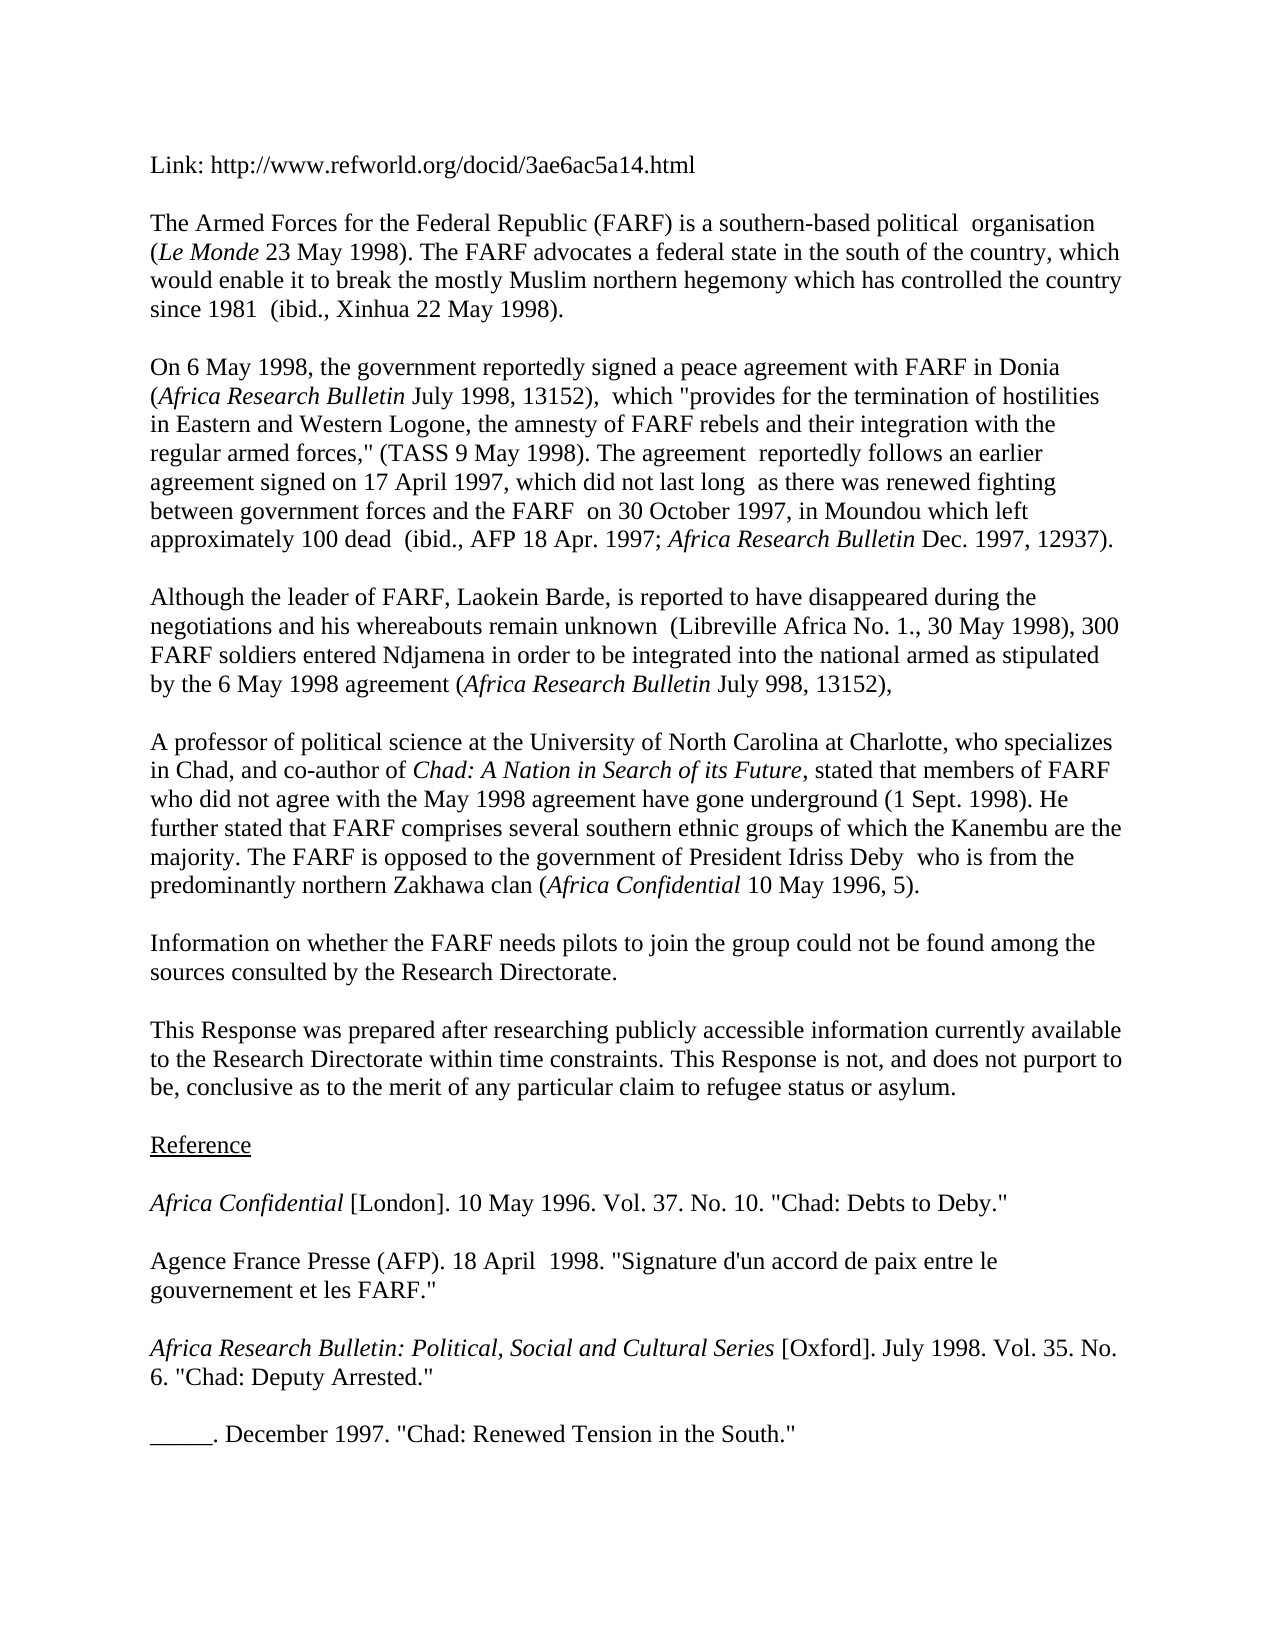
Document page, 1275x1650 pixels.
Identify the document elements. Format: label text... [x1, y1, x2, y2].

text Africa Confidential [London]. 10 May 1996. Vol. 37. No. 10. "Chad: Debts to Deby." [150, 1188, 1125, 1217]
text A professor of political science at the University of North Carolina at Charlotte, who specializes in Chad, and co-author of Chad: A Nation in Search of its Future, stated that members of FARF who did not agree with the May 1998 agreement have gone underground (1 Sept. 1998). He further stated that FARF comprises several southern ethnic groups of which the Kanembu are the majority. The FARF is opposed to the government of President Idriss Deby who is from the predominantly northern Zakhawa clan (Africa Confidential 10 May 1996, 5). [150, 727, 1125, 899]
text Link: http://www.refworld.org/docid/3ae6ac5a14.html [150, 150, 1125, 179]
text Although the leader of FARF, Laokein Barde, is reported to have disappeared during the negotiations and his whereabouts remain unknown (Libreville Africa No. 1., 30 May 1998), 300 FARF soldiers entered Ndjamena in order to be integrated into the national armed as stipulated by the 6 May 1998 agreement (Africa Research Bulletin July 998, 13152), [150, 582, 1125, 697]
text _____. December 1997. "Chad: Renewed Tension in the South." [150, 1419, 1125, 1448]
text Reference [150, 1130, 1125, 1159]
text Africa Research Bulletin: Political, Social and Cultural Series [Oxford]. July 1998. Vol. 35. No. 6. "Chad: Deputy Arrested." [150, 1333, 1125, 1390]
text The Armed Forces for the Federal Republic (FARF) is a southern-based political organisation (Le Monde 23 May 1998). The FARF advocates a federal state in the south of the country, which would enable it to break the mostly Muslim northern hegemony which has controlled the country since 1981 (ibid., Xinhua 22 May 1998). [150, 208, 1125, 323]
text Information on whether the FARF needs pilots to join the group could not be found among the sources consulted by the Research Directorate. [150, 928, 1125, 986]
text Agence France Presse (AFP). 18 April 1998. "Signature d'un accord de paix entre le gouvernement et les FARF." [150, 1246, 1125, 1304]
text This Response was prepared after researching publicly accessible information currently available to the Research Directorate within time constraints. This Response is not, and does not purport to be, conclusive as to the merit of any particular claim to refugee status or asylum. [150, 1015, 1125, 1101]
text On 6 May 1998, the government reportedly signed a peace agreement with FARF in Donia (Africa Research Bulletin July 1998, 13152), which "provides for the termination of hostilities in Eastern and Western Logone, the amnesty of FARF rebels and their integration with the regular armed forces," (TASS 9 May 1998). The agreement reportedly follows an earlier agreement signed on 17 April 1997, which did not last long as there was renewed fighting between government forces and the FARF on 30 October 1997, in Moundou which left approximately 100 dead (ibid., AFP 18 Apr. 1997; Africa Research Bulletin Dec. 1997, 12937). [150, 352, 1125, 553]
